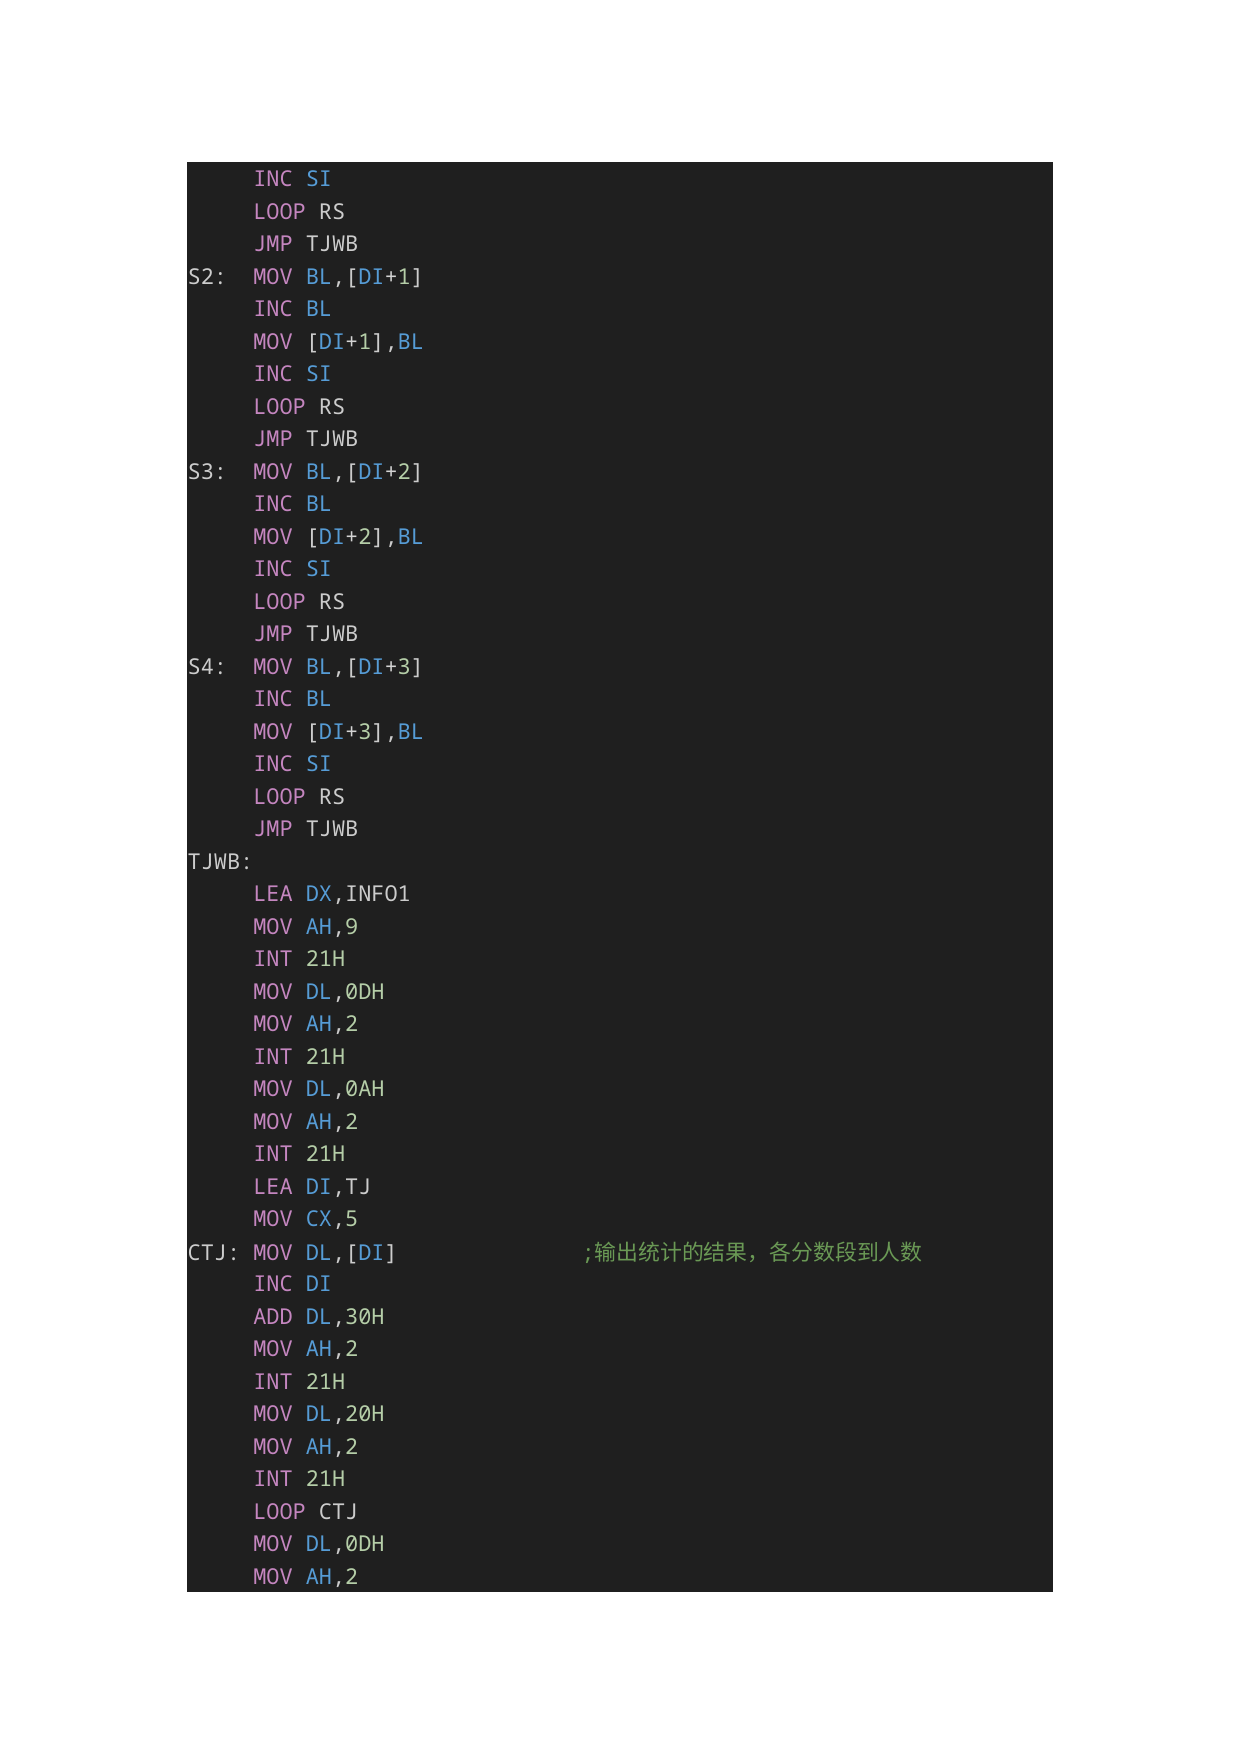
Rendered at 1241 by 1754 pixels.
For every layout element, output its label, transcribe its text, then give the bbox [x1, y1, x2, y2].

text JMP TJWB [187, 227, 1053, 259]
text INT 21H [187, 942, 1053, 974]
text JMP TJWB [187, 422, 1053, 454]
text INT 21H [187, 1137, 1053, 1169]
text LOOP RS [187, 194, 1053, 227]
text LOOP RS [187, 389, 1053, 422]
text JMP TJWB [187, 812, 1053, 844]
text INC BL [187, 487, 1053, 519]
text S3: MOV BL,[DI+2] [187, 454, 1053, 487]
text ADD DL,30H [187, 1299, 1053, 1332]
text INC BL [187, 682, 1053, 714]
text MOV DL,0DH [187, 1527, 1053, 1559]
text MOV AH,2 [187, 1007, 1053, 1039]
text CTJ: MOV DL,[DI] ;输出统计的结果，各分数段到人数 [187, 1234, 1053, 1267]
text JMP TJWB [187, 617, 1053, 649]
text INT 21H [187, 1039, 1053, 1072]
text LEA DX,INFO1 [187, 877, 1053, 909]
text MOV DL,0AH [187, 1072, 1053, 1104]
text S4: MOV BL,[DI+3] [187, 649, 1053, 682]
text MOV AH,2 [187, 1429, 1053, 1462]
text TJWB: [187, 844, 1053, 877]
text MOV AH,2 [187, 1559, 1053, 1592]
text INC DI [187, 1267, 1053, 1299]
text MOV CX,5 [187, 1202, 1053, 1234]
text S2: MOV BL,[DI+1] [187, 259, 1053, 292]
text MOV [DI+3],BL [187, 714, 1053, 747]
text MOV DL,20H [187, 1397, 1053, 1429]
text LOOP CTJ [187, 1494, 1053, 1527]
text INC BL [187, 292, 1053, 324]
text MOV AH,2 [187, 1332, 1053, 1364]
text LOOP RS [187, 779, 1053, 812]
text INC SI [187, 162, 1053, 194]
text LOOP RS [187, 584, 1053, 617]
text INT 21H [187, 1462, 1053, 1494]
text MOV AH,2 [187, 1104, 1053, 1137]
text MOV [DI+2],BL [187, 519, 1053, 552]
text MOV [DI+1],BL [187, 324, 1053, 357]
text INT 21H [187, 1364, 1053, 1397]
text MOV AH,9 [187, 909, 1053, 942]
text MOV DL,0DH [187, 974, 1053, 1007]
text INC SI [187, 747, 1053, 779]
text INC SI [187, 357, 1053, 389]
text INC SI [187, 552, 1053, 584]
text LEA DI,TJ [187, 1169, 1053, 1202]
